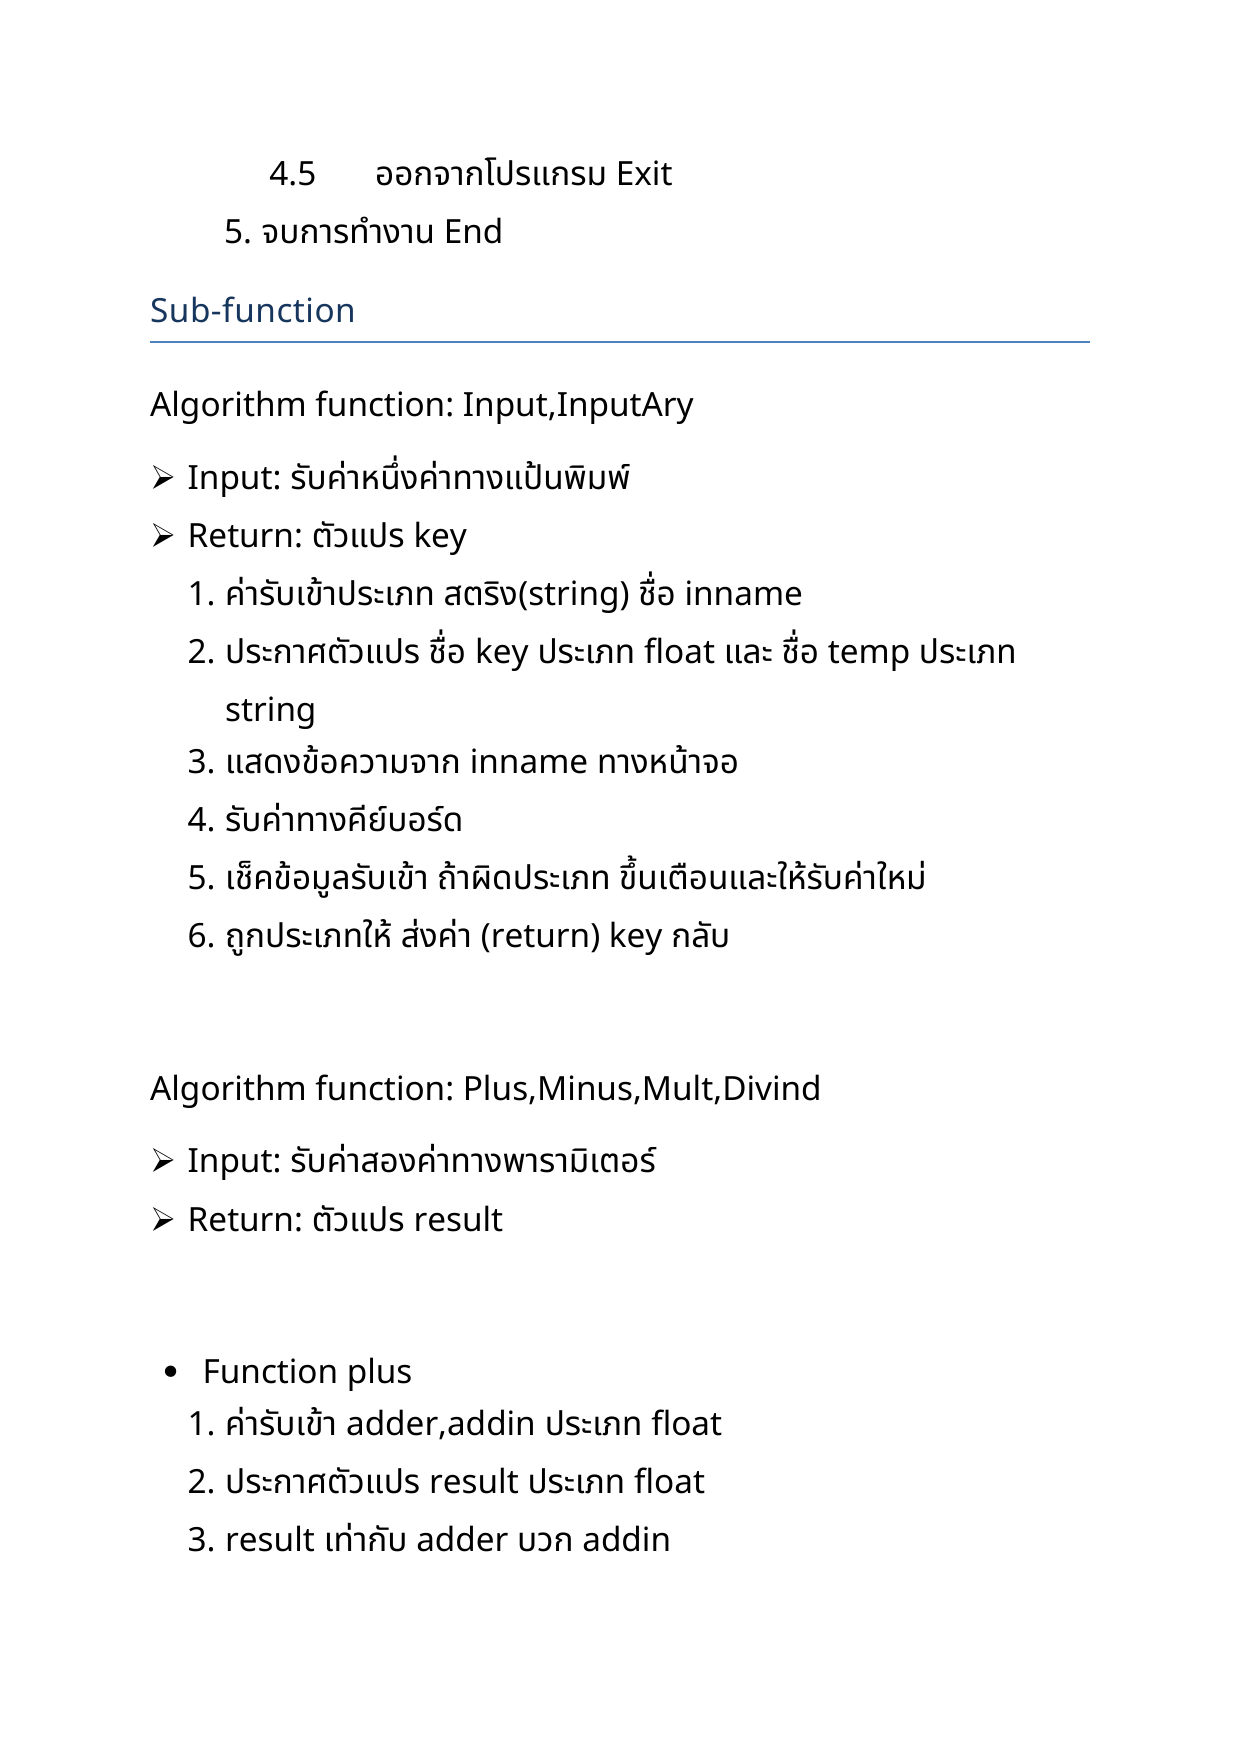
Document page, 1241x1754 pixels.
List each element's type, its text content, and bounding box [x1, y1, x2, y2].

list ออกจากโปรแกรม Exit [269, 150, 1090, 201]
list ประกาศตัวแปร result ประเภท float [187, 1458, 1090, 1508]
list Return: ตัวแปร result [150, 1195, 1090, 1246]
list Input: รับค่าหนึ่งค่าทางแป้นพิมพ์ [150, 454, 1090, 504]
text Algorithm function: Plus,Minus,Mult,Divind [150, 1064, 1090, 1110]
list ถูกประเภทให้ ส่งค่า (return) key กลับ [187, 912, 1090, 963]
list รับค่าทางคีย์บอร์ด [187, 796, 1090, 847]
list ค่ารับเข้า adder,addin ประเภท float [187, 1399, 1090, 1450]
list ค่ารับเข้าประเภท สตริง(string) ชื่อ inname [187, 570, 1090, 621]
list เช็คข้อมูลรับเข้า ถ้าผิดประเภท ขึ้นเตือนและให้รับค่าใหม่ [187, 854, 1090, 905]
list แสดงข้อความจาก inname ทางหน้าจอ [187, 738, 1090, 788]
list Return: ตัวแปร key [150, 512, 1090, 563]
list จบการทำงาน End [224, 208, 1090, 259]
list ประกาศตัวแปร ชื่อ key ประเภท float และ ชื่อ temp ประเภท string [187, 628, 1090, 731]
list result เท่ากับ adder บวก addin [187, 1516, 1090, 1566]
list Input: รับค่าสองค่าทางพารามิเตอร์ [150, 1137, 1090, 1188]
title Sub-function [150, 287, 1090, 341]
text Algorithm function: Input,InputAry [150, 381, 1090, 426]
list Function plus [165, 1347, 1090, 1393]
